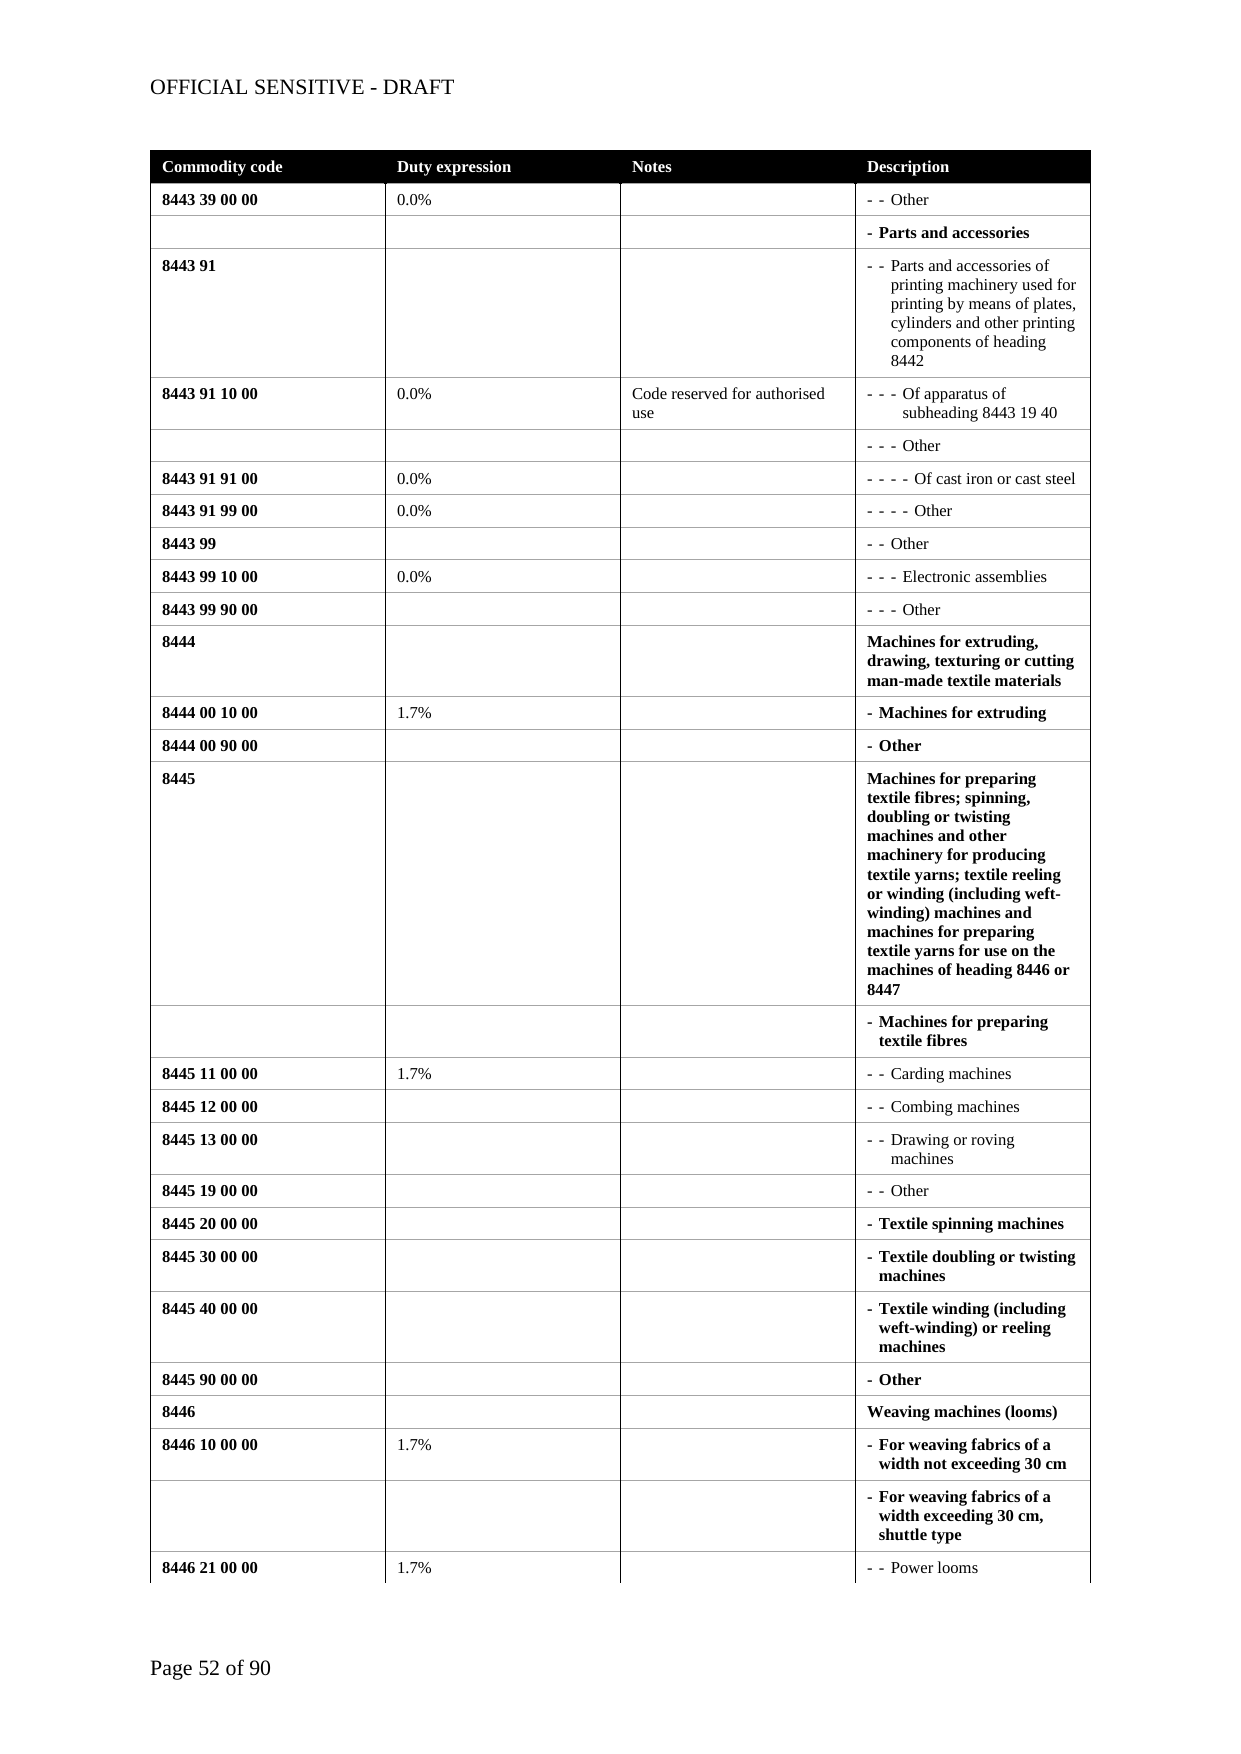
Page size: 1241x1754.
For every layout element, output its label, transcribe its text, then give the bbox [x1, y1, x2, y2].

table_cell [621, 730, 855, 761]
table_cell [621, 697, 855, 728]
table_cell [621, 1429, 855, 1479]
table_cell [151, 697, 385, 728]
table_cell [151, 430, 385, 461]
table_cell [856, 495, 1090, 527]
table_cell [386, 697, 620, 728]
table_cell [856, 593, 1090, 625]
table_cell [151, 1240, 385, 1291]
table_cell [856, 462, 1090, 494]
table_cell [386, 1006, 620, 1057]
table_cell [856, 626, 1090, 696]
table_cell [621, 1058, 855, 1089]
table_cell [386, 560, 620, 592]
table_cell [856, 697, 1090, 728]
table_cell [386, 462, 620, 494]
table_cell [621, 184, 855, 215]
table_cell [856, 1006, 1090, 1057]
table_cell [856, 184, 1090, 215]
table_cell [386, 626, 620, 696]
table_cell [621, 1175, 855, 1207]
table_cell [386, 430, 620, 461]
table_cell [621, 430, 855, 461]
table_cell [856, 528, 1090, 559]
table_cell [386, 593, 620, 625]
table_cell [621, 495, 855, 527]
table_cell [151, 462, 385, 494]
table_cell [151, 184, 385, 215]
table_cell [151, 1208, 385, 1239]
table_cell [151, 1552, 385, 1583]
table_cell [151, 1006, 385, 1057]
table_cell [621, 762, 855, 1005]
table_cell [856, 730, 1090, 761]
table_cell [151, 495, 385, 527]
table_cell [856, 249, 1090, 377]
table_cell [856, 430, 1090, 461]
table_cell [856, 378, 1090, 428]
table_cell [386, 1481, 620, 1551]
table_header Duty expression [387, 151, 619, 183]
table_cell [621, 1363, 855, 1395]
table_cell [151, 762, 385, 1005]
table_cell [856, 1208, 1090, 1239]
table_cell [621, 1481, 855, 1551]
table_header Notes [622, 151, 854, 183]
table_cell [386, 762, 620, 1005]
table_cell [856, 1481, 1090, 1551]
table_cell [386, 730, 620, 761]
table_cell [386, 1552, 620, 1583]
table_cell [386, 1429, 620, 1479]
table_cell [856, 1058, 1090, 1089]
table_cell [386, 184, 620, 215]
table_header Description [857, 151, 1090, 183]
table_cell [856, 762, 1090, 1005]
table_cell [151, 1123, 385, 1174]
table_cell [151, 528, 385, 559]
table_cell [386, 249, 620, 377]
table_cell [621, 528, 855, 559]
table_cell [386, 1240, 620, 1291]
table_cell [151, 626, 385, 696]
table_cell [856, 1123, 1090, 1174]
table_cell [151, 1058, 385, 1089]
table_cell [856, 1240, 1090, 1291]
table_header Commodity code [151, 151, 384, 183]
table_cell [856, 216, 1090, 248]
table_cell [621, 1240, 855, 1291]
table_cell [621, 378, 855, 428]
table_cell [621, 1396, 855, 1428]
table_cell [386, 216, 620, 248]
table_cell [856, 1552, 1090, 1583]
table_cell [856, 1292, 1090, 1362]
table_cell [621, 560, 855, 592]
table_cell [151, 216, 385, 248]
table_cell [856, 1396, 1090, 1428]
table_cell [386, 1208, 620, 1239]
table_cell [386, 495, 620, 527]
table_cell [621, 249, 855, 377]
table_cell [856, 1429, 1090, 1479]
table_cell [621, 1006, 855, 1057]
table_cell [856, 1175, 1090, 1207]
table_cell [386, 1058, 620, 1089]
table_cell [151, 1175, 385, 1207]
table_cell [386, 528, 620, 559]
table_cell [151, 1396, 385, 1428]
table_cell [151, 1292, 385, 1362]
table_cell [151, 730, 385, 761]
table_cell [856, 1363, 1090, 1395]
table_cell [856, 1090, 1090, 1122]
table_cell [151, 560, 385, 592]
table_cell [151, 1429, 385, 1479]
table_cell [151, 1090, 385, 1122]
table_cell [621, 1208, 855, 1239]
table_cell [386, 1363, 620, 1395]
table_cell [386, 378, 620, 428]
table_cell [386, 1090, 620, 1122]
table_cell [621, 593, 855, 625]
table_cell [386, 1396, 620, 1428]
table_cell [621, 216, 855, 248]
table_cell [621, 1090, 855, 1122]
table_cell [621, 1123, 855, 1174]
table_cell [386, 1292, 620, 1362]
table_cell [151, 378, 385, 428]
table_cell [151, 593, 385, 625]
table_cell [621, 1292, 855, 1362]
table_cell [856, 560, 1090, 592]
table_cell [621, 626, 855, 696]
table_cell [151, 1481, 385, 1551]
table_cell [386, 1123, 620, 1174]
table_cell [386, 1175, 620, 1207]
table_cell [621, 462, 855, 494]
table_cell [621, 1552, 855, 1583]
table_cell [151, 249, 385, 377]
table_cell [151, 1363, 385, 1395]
